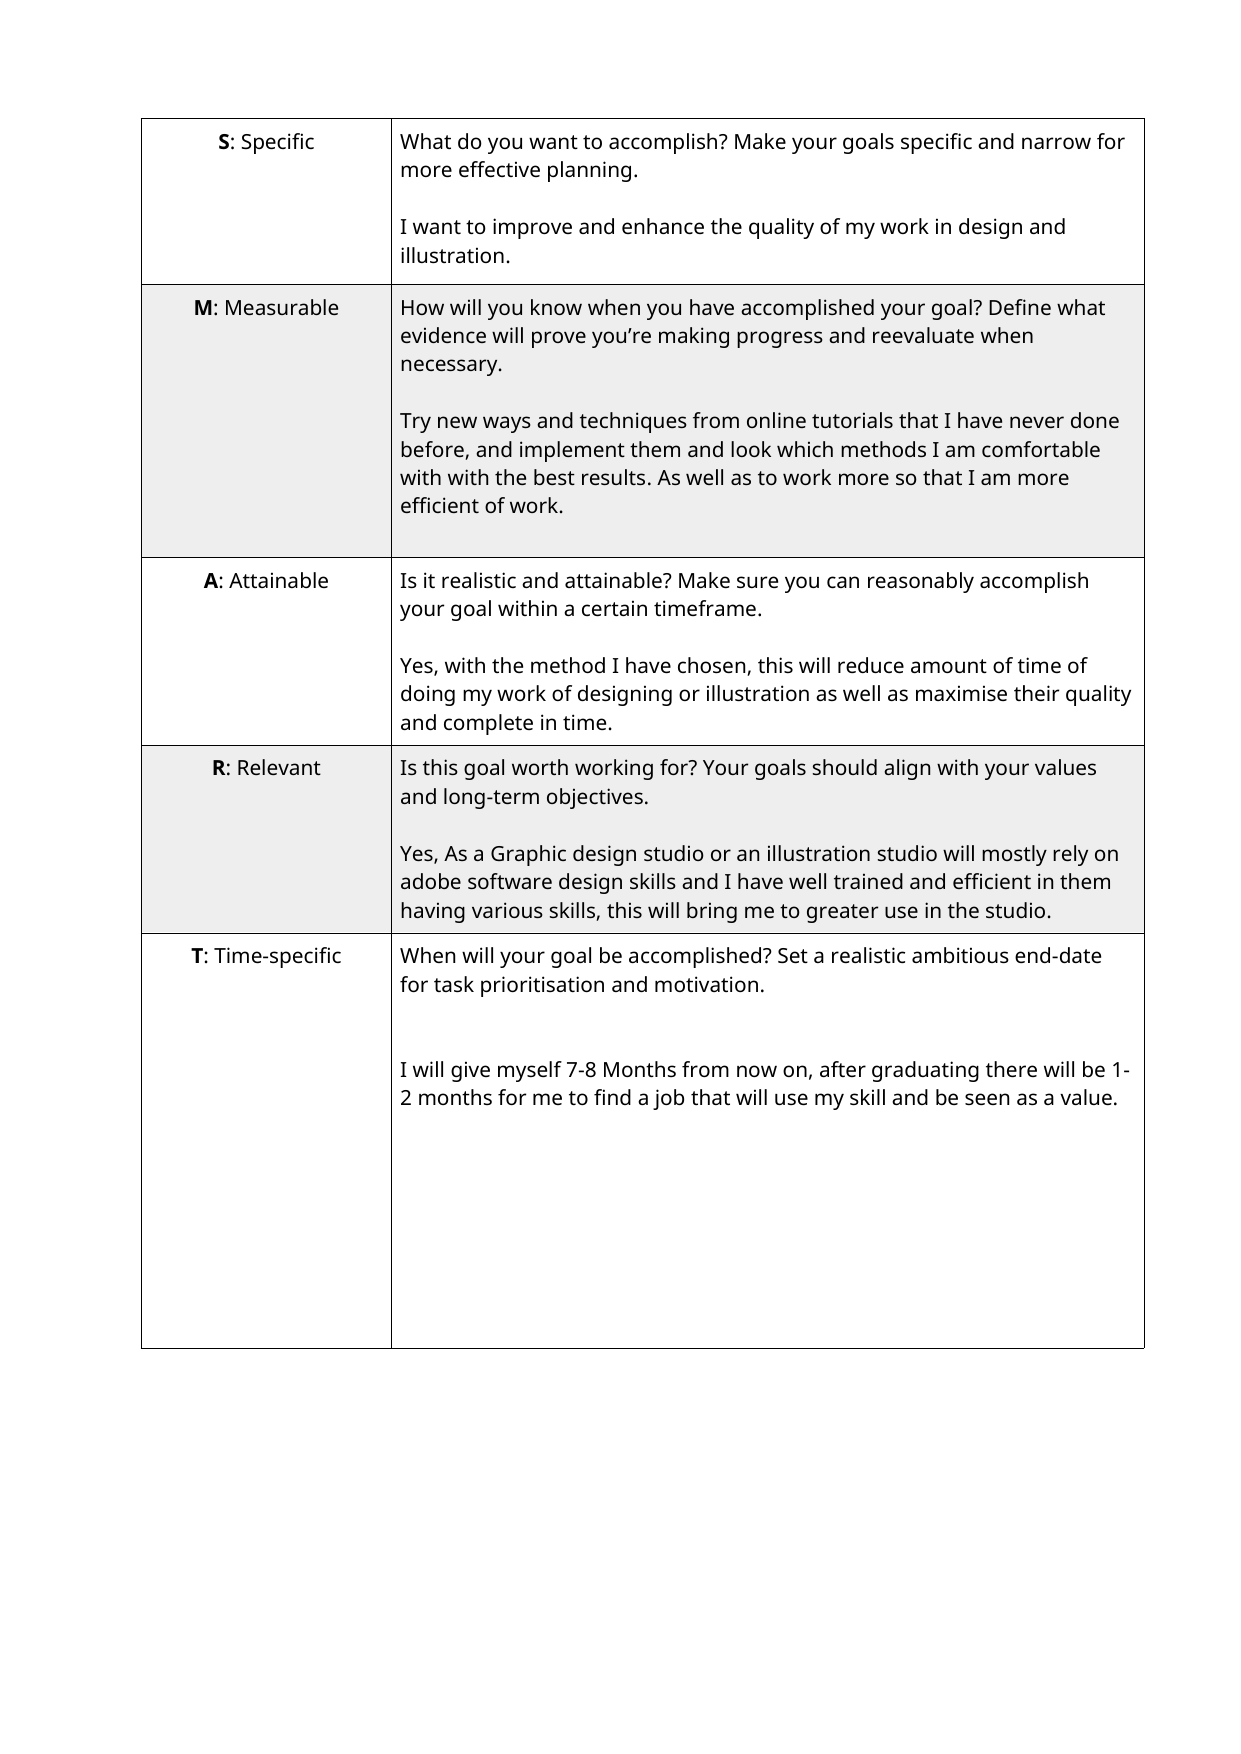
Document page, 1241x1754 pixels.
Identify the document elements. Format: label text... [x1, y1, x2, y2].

table_cell R: Relevant [142, 746, 391, 932]
table_header S: Specific [142, 119, 391, 284]
table_cell Is this goal worth working for? Your goals should align with your values and long-term objectives. Yes, As a Graphic design studio or an illustration studio will mostly rely on adobe software design skills and I have well trained and efficient in them having various skills, this will bring me to greater use in the studio. [392, 746, 1144, 932]
table_header What do you want to accomplish? Make your goals specific and narrow for more effective planning. I want to improve and enhance the quality of my work in design and illustration. [392, 119, 1144, 284]
table_cell A: Attainable [142, 558, 391, 745]
table_cell How will you know when you have accomplished your goal? Define what evidence will prove you’re making progress and reevaluate when necessary. Try new ways and techniques from online tutorials that I have never done before, and implement them and look which methods I am comfortable with with the best results. As well as to work more so that I am more efficient of work. [392, 285, 1144, 557]
table_cell T: Time-specific [142, 934, 391, 1348]
table_cell When will your goal be accomplished? Set a realistic ambitious end-date for task prioritisation and motivation. I will give myself 7-8 Months from now on, after graduating there will be 1-2 months for me to find a job that will use my skill and be seen as a value. [392, 934, 1144, 1348]
table_cell Is it realistic and attainable? Make sure you can reasonably accomplish your goal within a certain timeframe. Yes, with the method I have chosen, this will reduce amount of time of doing my work of designing or illustration as well as maximise their quality and complete in time. [392, 558, 1144, 745]
table_cell M: Measurable [142, 285, 391, 557]
